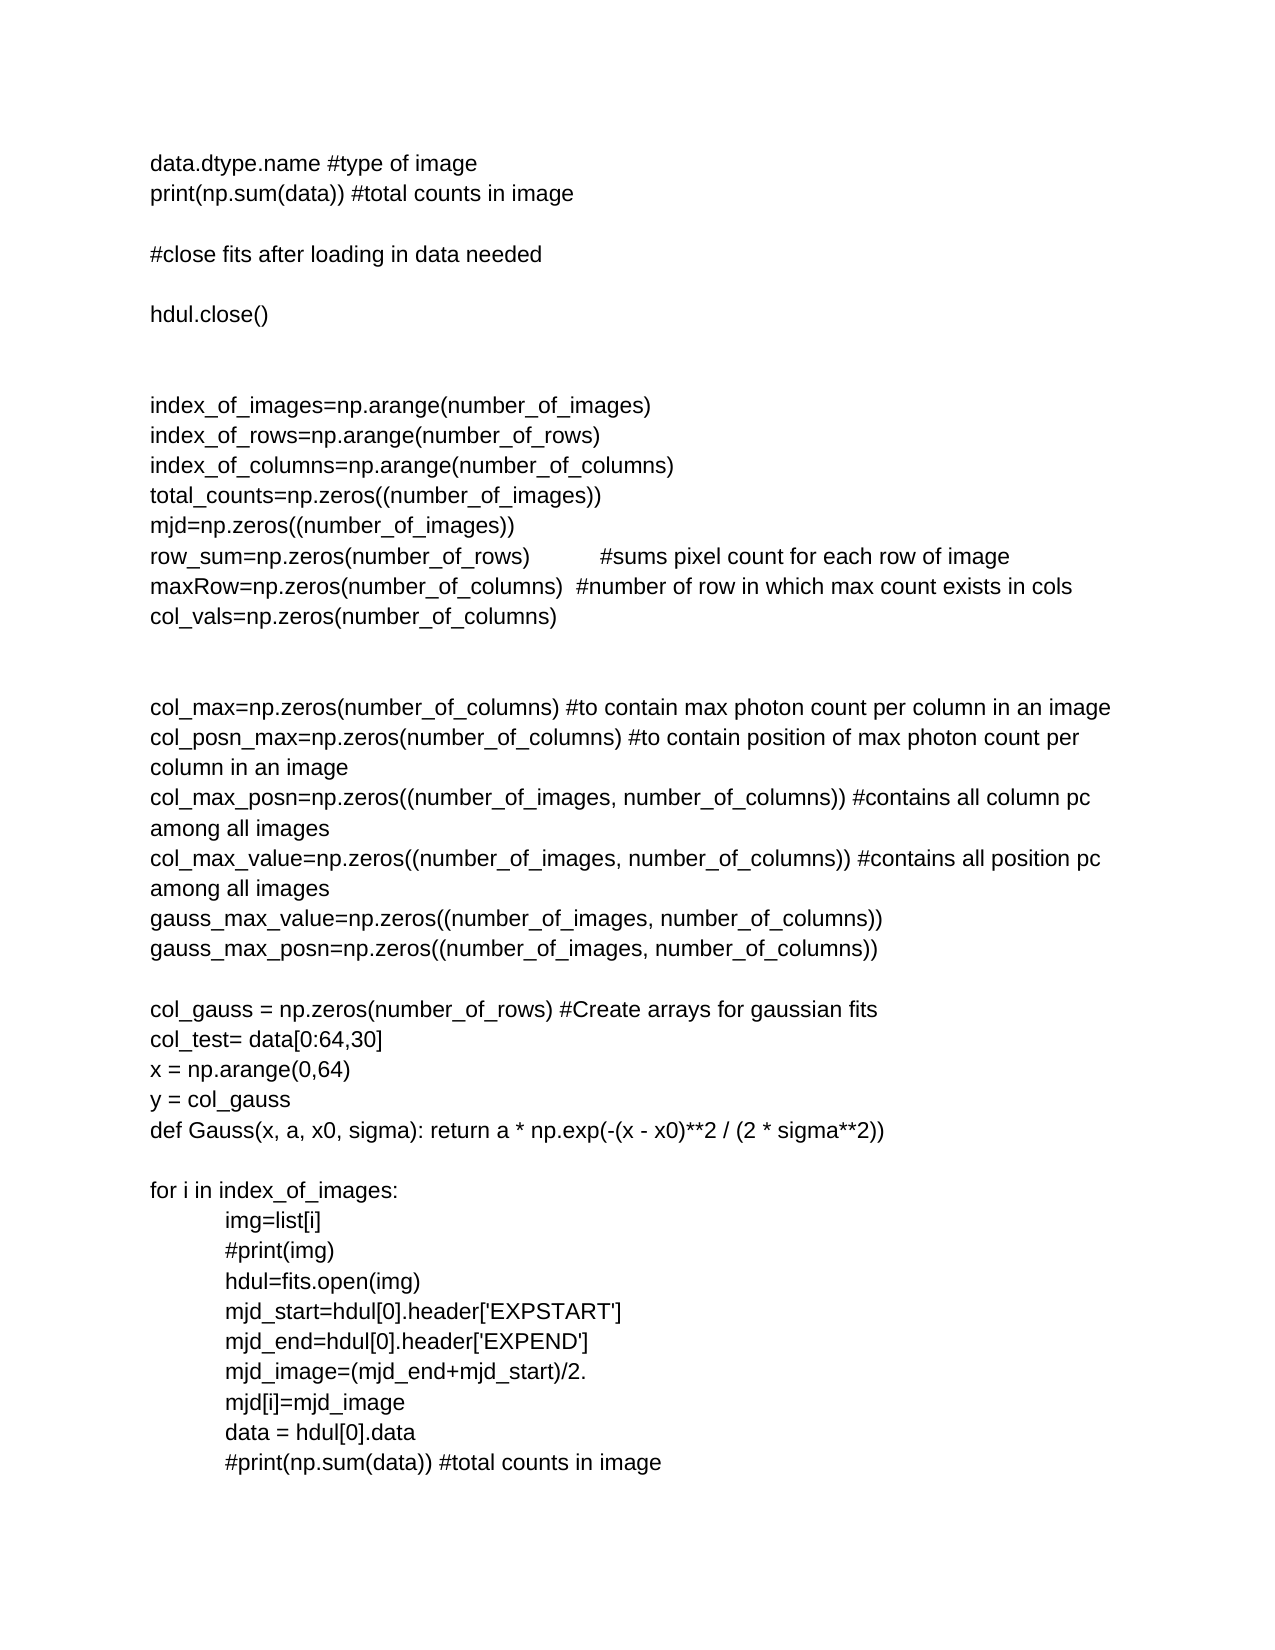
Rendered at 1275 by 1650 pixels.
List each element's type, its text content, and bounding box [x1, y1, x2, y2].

text index_of_columns=np.arange(number_of_columns) [150, 452, 1125, 478]
text col_max_value=np.zeros((number_of_images, number_of_columns)) #contains all position pc among all images [150, 845, 1125, 901]
text data = hdul[0].data [150, 1419, 1125, 1445]
text img=list[i] [150, 1207, 1125, 1234]
text data.dtype.name #type of image [150, 150, 1125, 176]
text maxRow=np.zeros(number_of_columns) #number of row in which max count exists in cols [150, 573, 1125, 599]
text col_gauss = np.zeros(number_of_rows) #Create arrays for gaussian fits [150, 996, 1125, 1022]
text mjd_end=hdul[0].header['EXPEND'] [150, 1328, 1125, 1354]
text index_of_rows=np.arange(number_of_rows) [150, 422, 1125, 448]
text index_of_images=np.arange(number_of_images) [150, 392, 1125, 418]
text hdul=fits.open(img) [150, 1268, 1125, 1294]
text col_max=np.zeros(number_of_columns) #to contain max photon count per column in an image [150, 694, 1125, 720]
text y = col_gauss [150, 1086, 1125, 1113]
text col_posn_max=np.zeros(number_of_columns) #to contain position of max photon count per column in an image [150, 724, 1125, 781]
text mjd[i]=mjd_image [150, 1388, 1125, 1415]
text print(np.sum(data)) #total counts in image [150, 180, 1125, 207]
text #print(np.sum(data)) #total counts in image [150, 1449, 1125, 1475]
text #print(img) [150, 1237, 1125, 1264]
text gauss_max_posn=np.zeros((number_of_images, number_of_columns)) [150, 935, 1125, 962]
text x = np.arange(0,64) [150, 1056, 1125, 1083]
text col_test= data[0:64,30] [150, 1026, 1125, 1052]
text gauss_max_value=np.zeros((number_of_images, number_of_columns)) [150, 905, 1125, 932]
text for i in index_of_images: [150, 1177, 1125, 1203]
text def Gauss(x, a, x0, sigma): return a * np.exp(-(x - x0)**2 / (2 * sigma**2)) [150, 1117, 1125, 1143]
text col_max_posn=np.zeros((number_of_images, number_of_columns)) #contains all column pc among all images [150, 784, 1125, 841]
text mjd_image=(mjd_end+mjd_start)/2. [150, 1358, 1125, 1385]
text col_vals=np.zeros(number_of_columns) [150, 603, 1125, 629]
text hdul.close() [150, 301, 1125, 327]
text #close fits after loading in data needed [150, 241, 1125, 267]
text mjd=np.zeros((number_of_images)) [150, 512, 1125, 539]
text mjd_start=hdul[0].header['EXPSTART'] [150, 1298, 1125, 1324]
text total_counts=np.zeros((number_of_images)) [150, 482, 1125, 509]
text row_sum=np.zeros(number_of_rows) #sums pixel count for each row of image [150, 543, 1125, 569]
